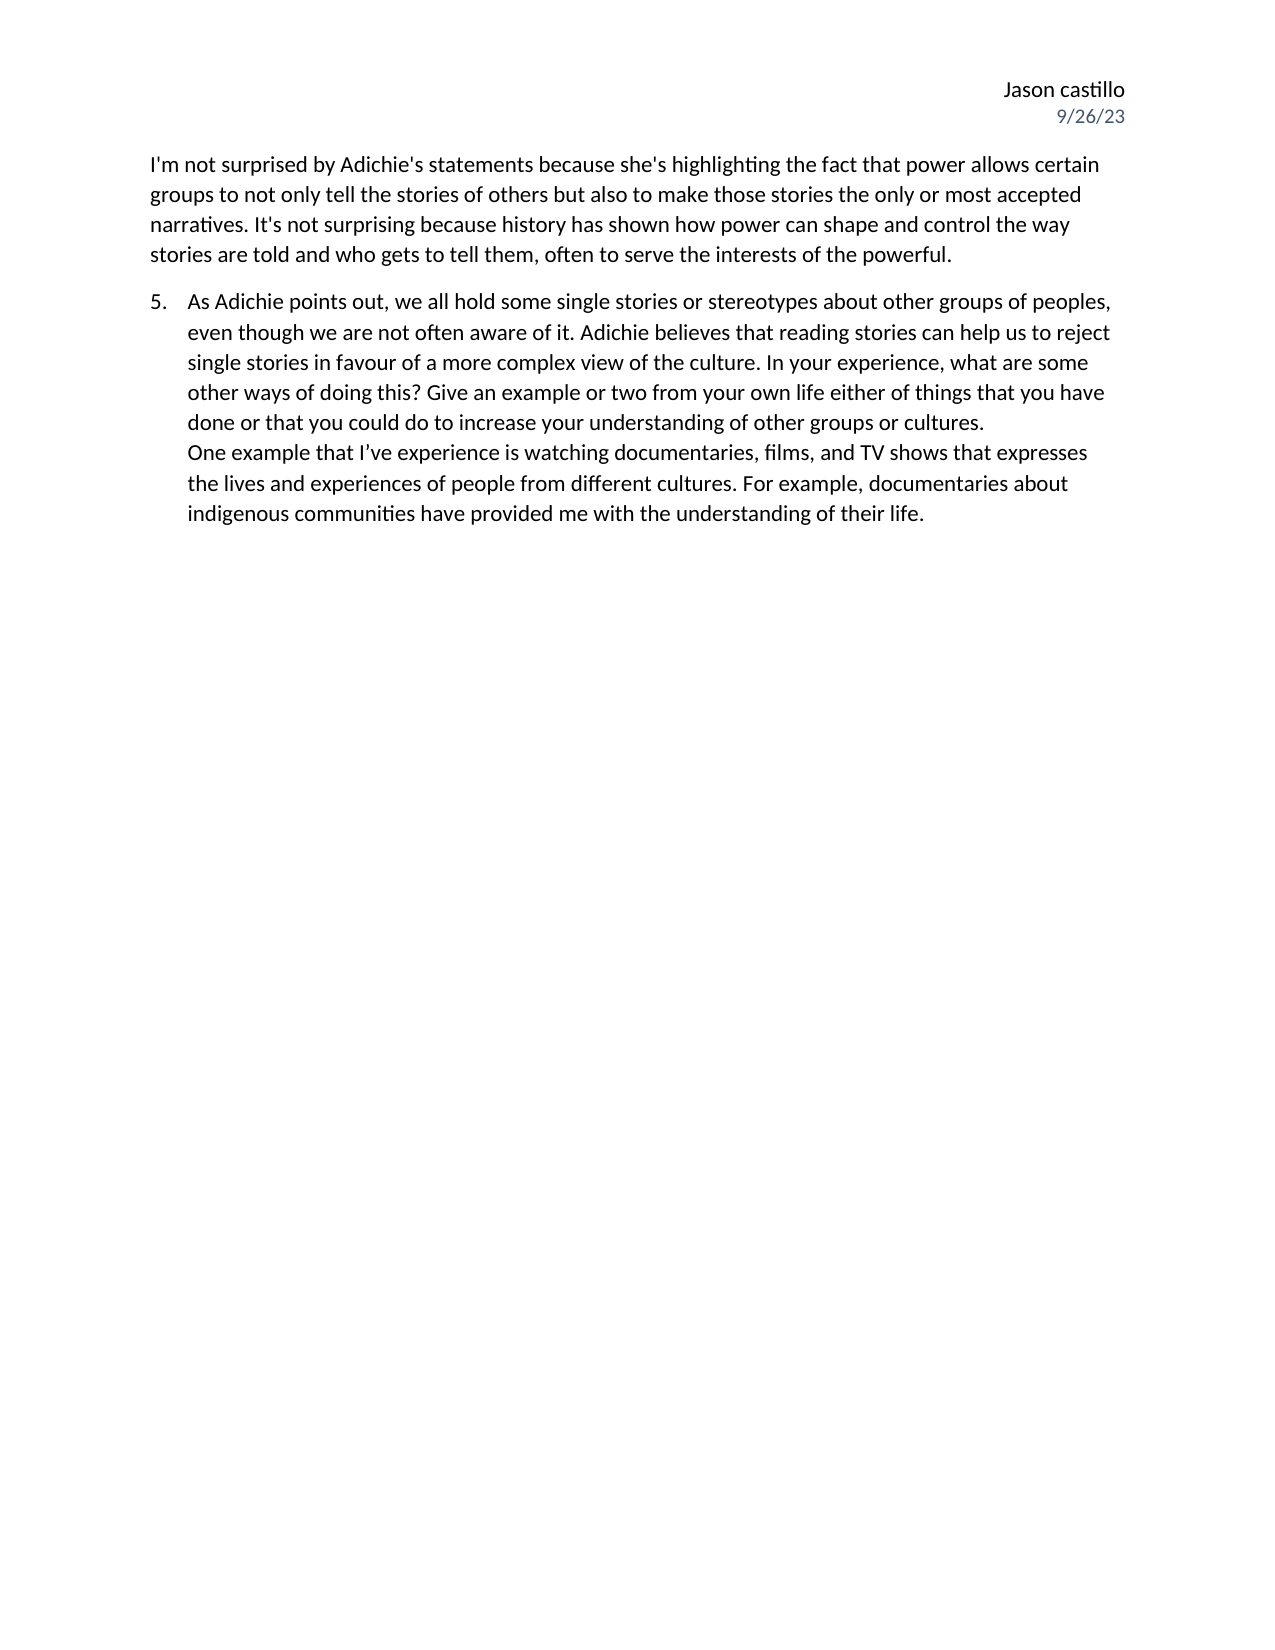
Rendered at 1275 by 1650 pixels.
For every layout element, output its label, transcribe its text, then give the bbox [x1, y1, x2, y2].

list As Adichie points out, we all hold some single stories or stereotypes about other groups of peoples, even though we are not often aware of it. Adichie believes that reading stories can help us to reject single stories in favour of a more complex view of the culture. In your experience, what are some other ways of doing this? Give an example or two from your own life either of things that you have done or that you could do to increase your understanding of other groups or cultures. [150, 287, 1125, 436]
